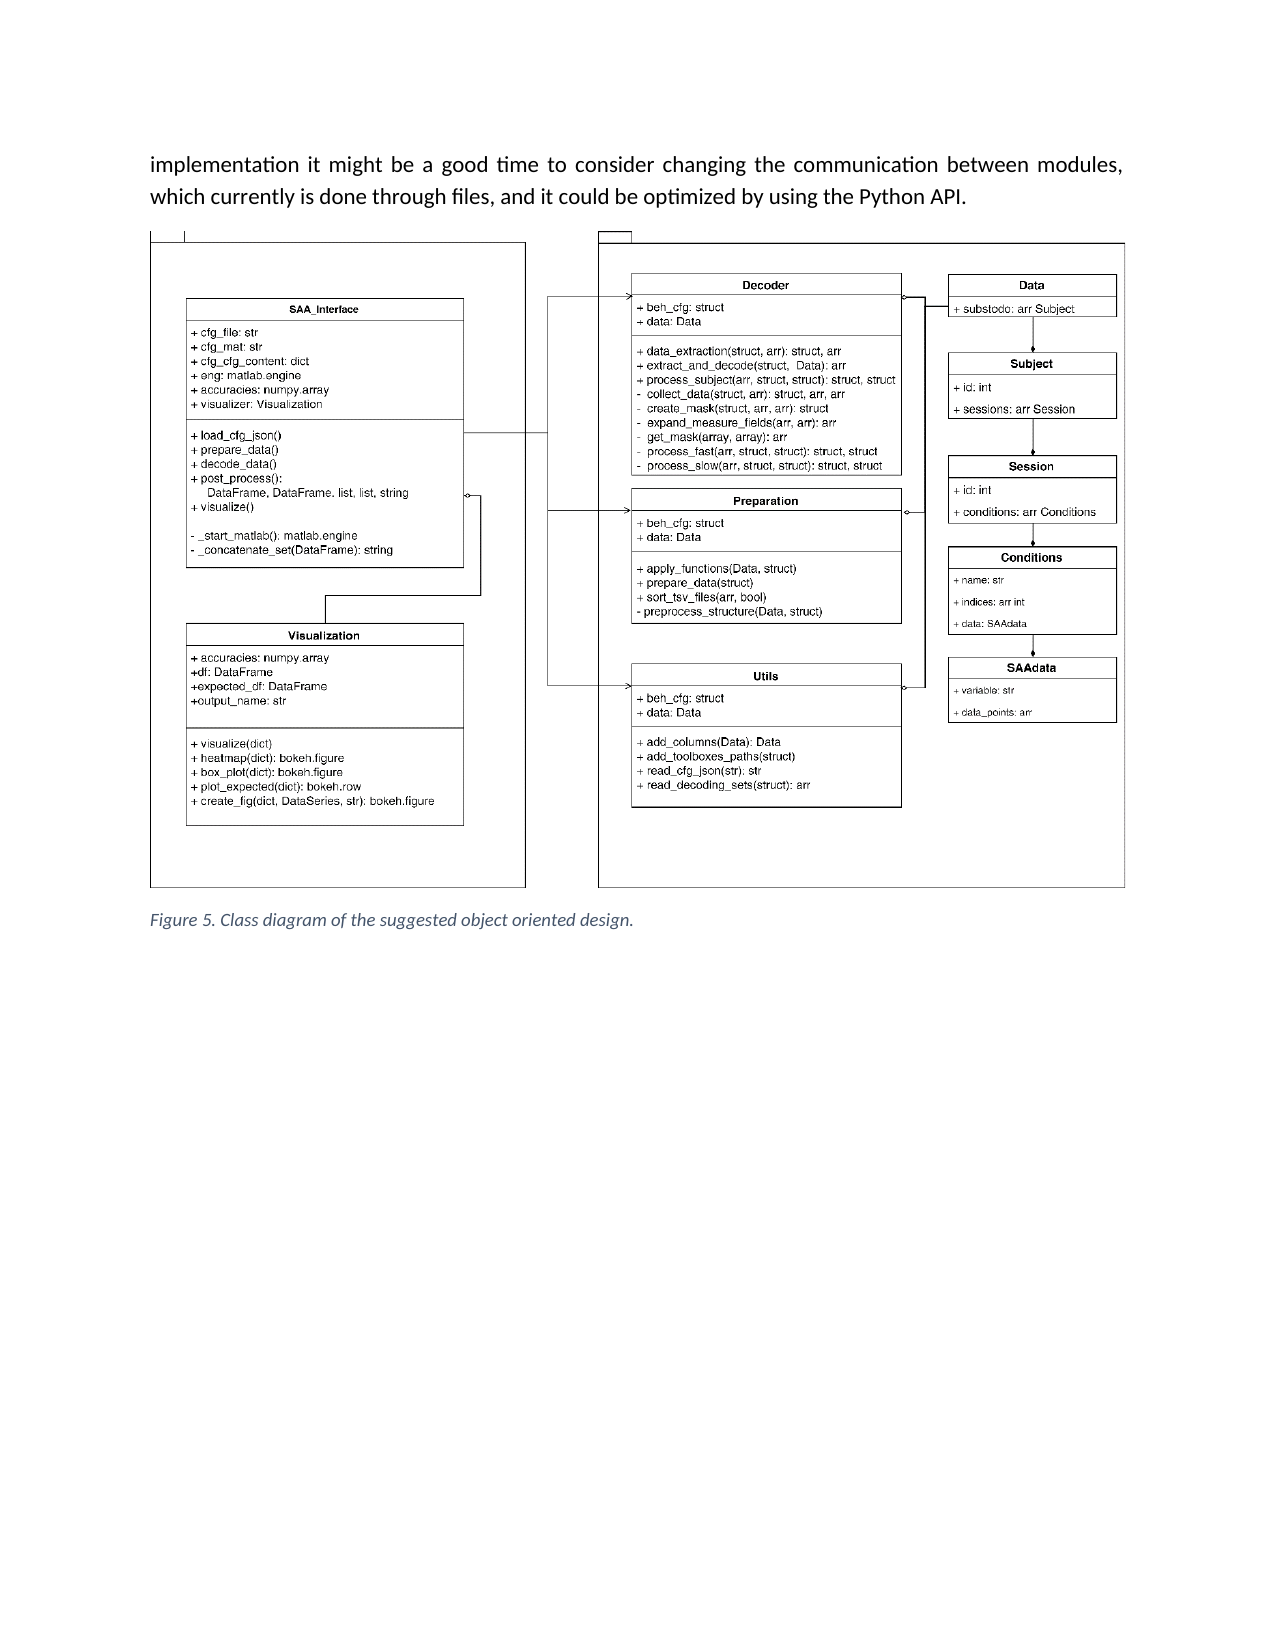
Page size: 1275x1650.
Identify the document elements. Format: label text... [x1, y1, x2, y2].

text Figure 5. Class diagram of the suggested object oriented design. [150, 908, 1125, 931]
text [150, 150, 1125, 210]
picture [150, 231, 1125, 888]
